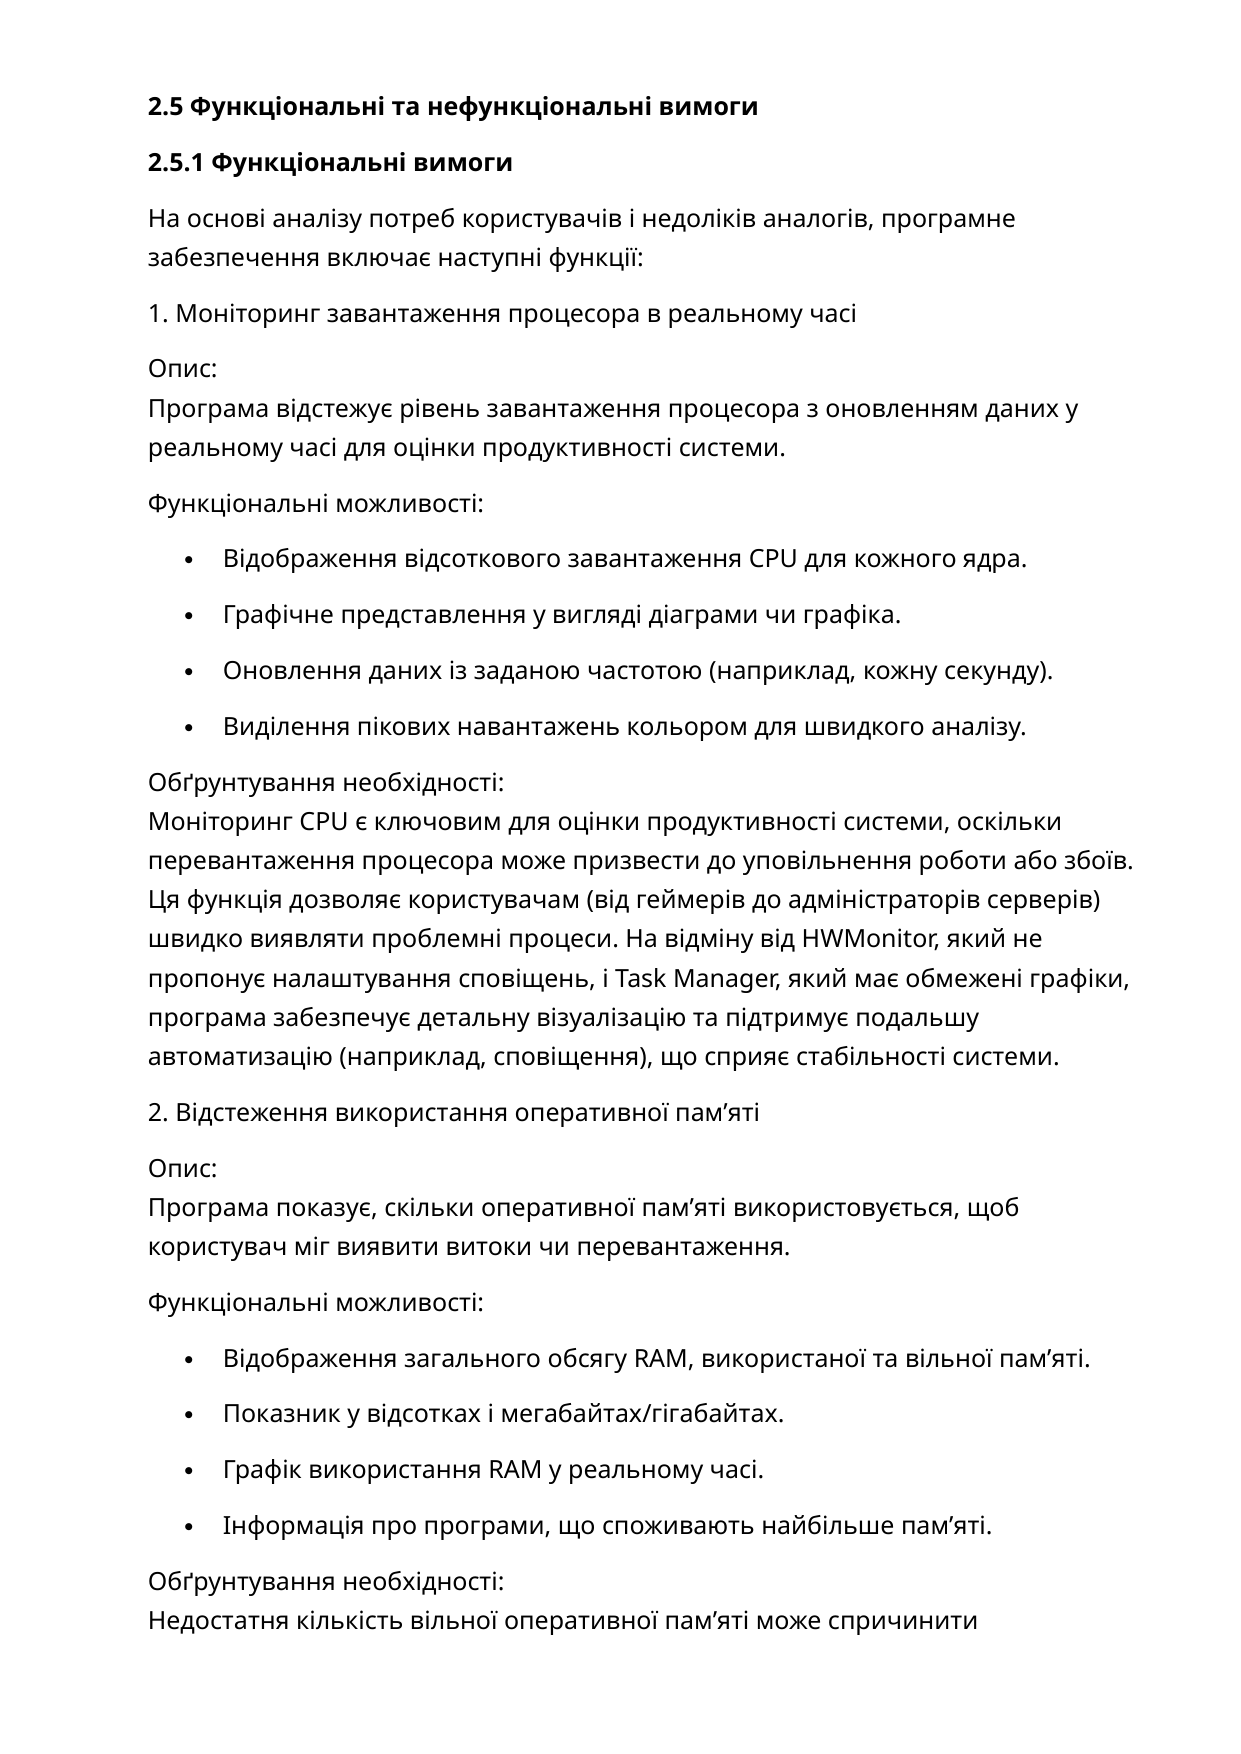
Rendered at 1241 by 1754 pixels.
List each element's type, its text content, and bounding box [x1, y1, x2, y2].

text 2.5.1 Функціональні вимоги [148, 144, 1152, 178]
list Відображення загального обсягу RAM, використаної та вільної пам’яті. [185, 1340, 1152, 1374]
text На основі аналізу потреб користувачів і недоліків аналогів, програмне забезпечення включає наступні функції: [148, 200, 1152, 273]
text Опис: Програма відстежує рівень завантаження процесора з оновленням даних у реальному часі для оцінки продуктивності системи. [148, 351, 1152, 463]
list Відображення відсоткового завантаження CPU для кожного ядра. [185, 541, 1152, 575]
text 2.5 Функціональні та нефункціональні вимоги [148, 88, 1152, 123]
text Функціональні можливості: [148, 485, 1152, 519]
text Функціональні можливості: [148, 1284, 1152, 1318]
list Графік використання RAM у реальному часі. [185, 1452, 1152, 1486]
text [148, 1563, 1152, 1637]
text Обґрунтування необхідності: Моніторинг CPU є ключовим для оцінки продуктивності системи, оскільки перевантаження процесора може призвести до уповільнення роботи або збоїв. Ця функція дозволяє користувачам (від геймерів до адміністраторів серверів) швидко виявляти проблемні процеси. На відміну від HWMonitor, який не пропонує налаштування сповіщень, і Task Manager, який має обмежені графіки, програма забезпечує детальну візуалізацію та підтримує подальшу автоматизацію (наприклад, сповіщення), що сприяє стабільності системи. [148, 764, 1152, 1073]
text 1. Моніторинг завантаження процесора в реальному часі [148, 295, 1152, 329]
text 2. Відстеження використання оперативної пам’яті [148, 1094, 1152, 1128]
list Показник у відсотках і мегабайтах/гігабайтах. [185, 1396, 1152, 1430]
list Графічне представлення у вигляді діаграми чи графіка. [185, 597, 1152, 631]
list Інформація про програми, що споживають найбільше пам’яті. [185, 1508, 1152, 1542]
list Оновлення даних із заданою частотою (наприклад, кожну секунду). [185, 653, 1152, 687]
list Виділення пікових навантажень кольором для швидкого аналізу. [185, 708, 1152, 743]
text Опис: Програма показує, скільки оперативної пам’яті використовується, щоб користувач міг виявити витоки чи перевантаження. [148, 1150, 1152, 1263]
